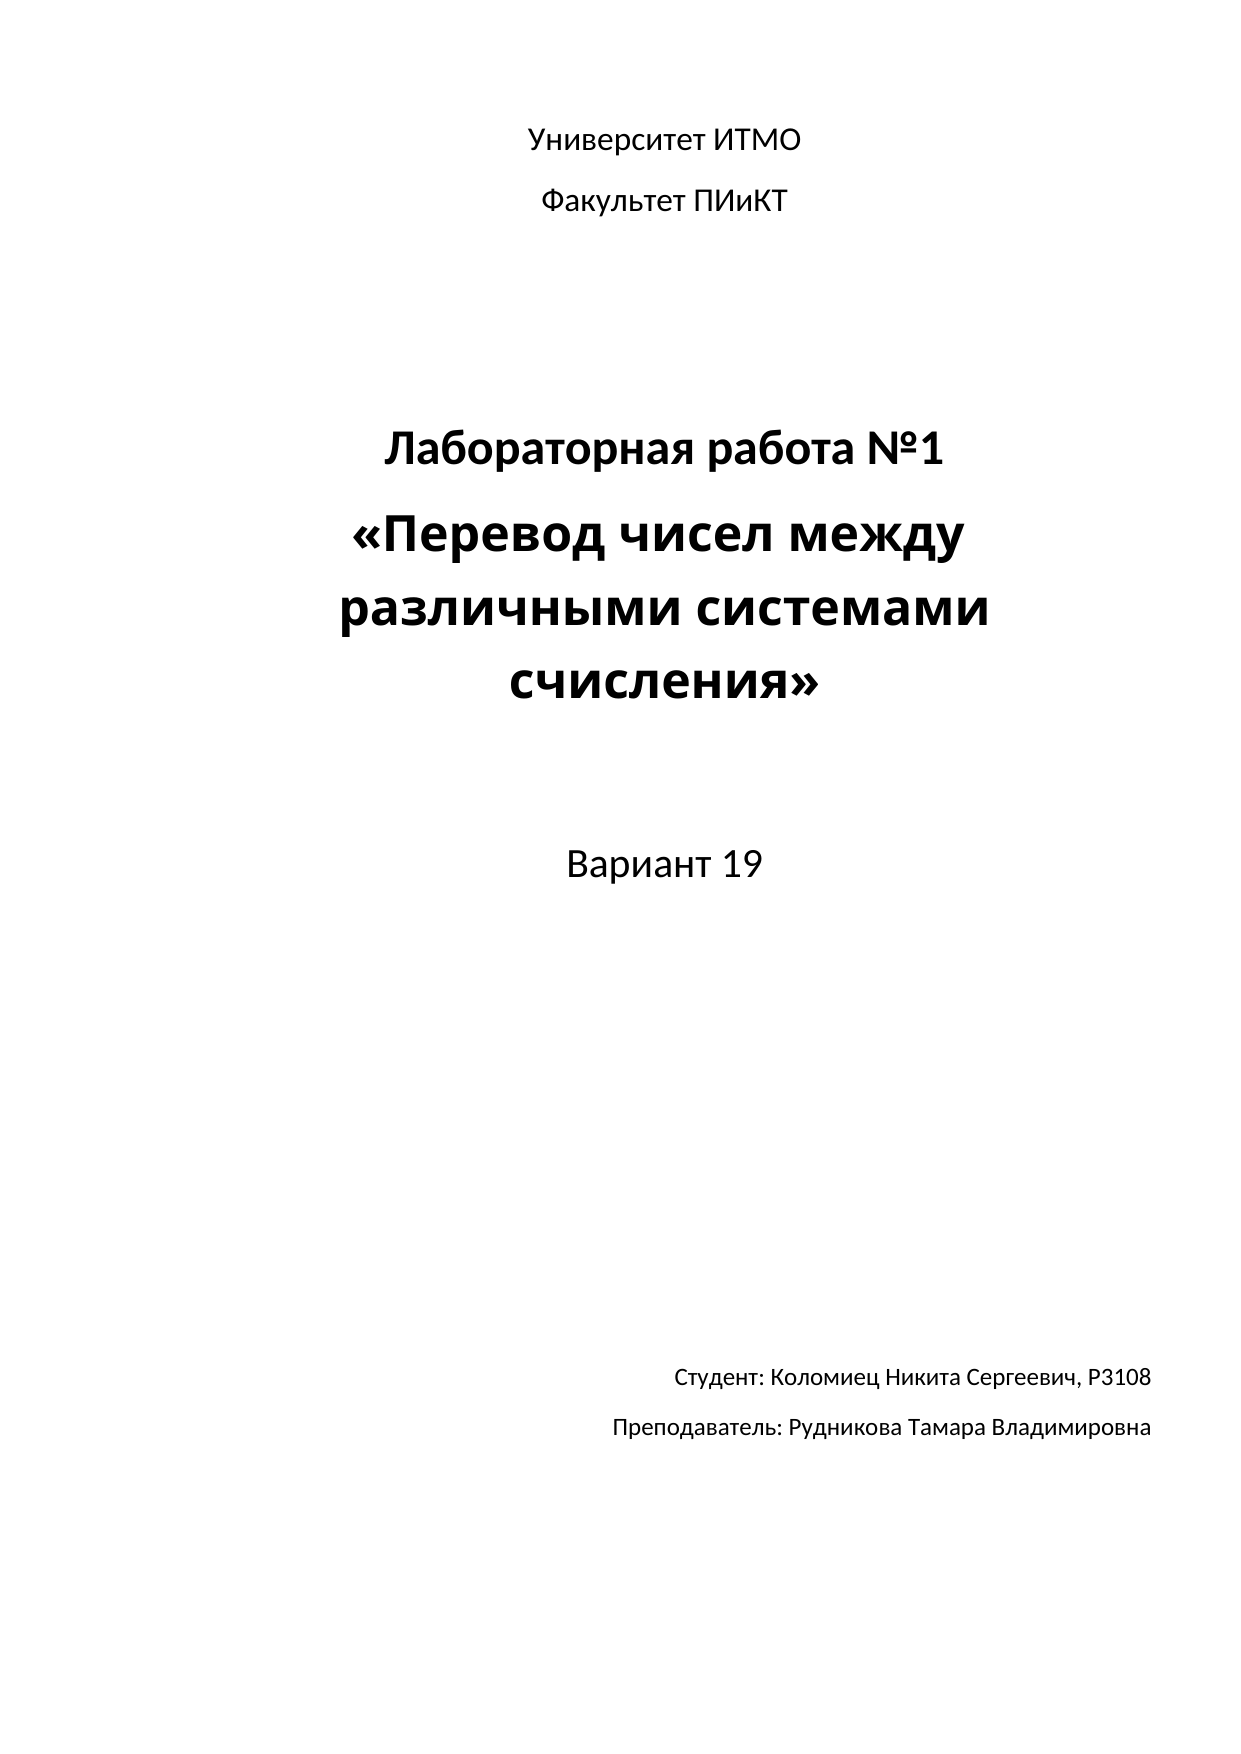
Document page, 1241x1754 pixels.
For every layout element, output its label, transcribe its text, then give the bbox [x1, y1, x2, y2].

text Студент: Коломиец Никита Сергеевич, Р3108 [177, 1361, 1152, 1392]
text «Перевод чисел между различными системами счисления» [177, 498, 1152, 713]
text Вариант 19 [177, 837, 1152, 888]
text Университет ИТМО [177, 118, 1152, 159]
text Лабораторная работа №1 [177, 416, 1152, 477]
text Преподаватель: Рудникова Тамара Владимировна [177, 1411, 1152, 1441]
text Факультет ПИиКТ [177, 179, 1152, 219]
